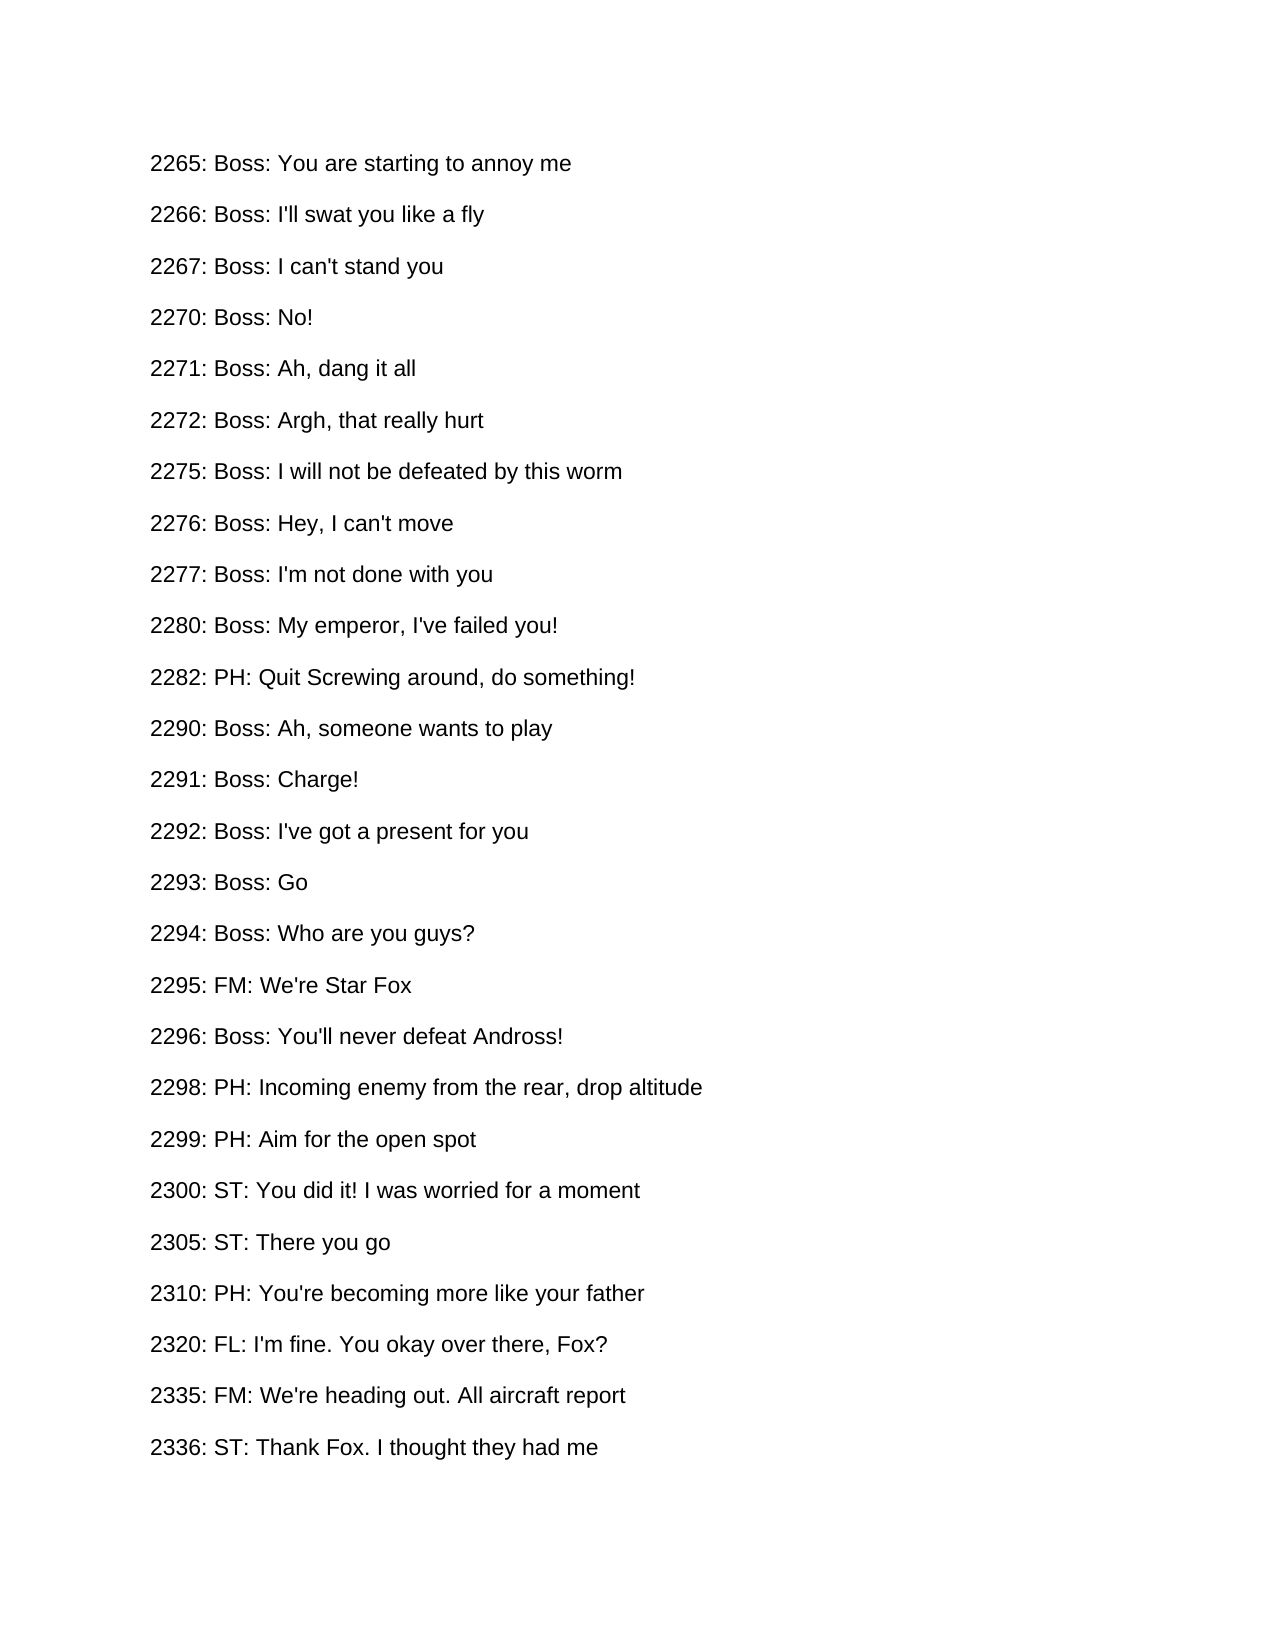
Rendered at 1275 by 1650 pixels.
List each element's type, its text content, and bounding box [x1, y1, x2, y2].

text 2310: PH: You're becoming more like your father [150, 1280, 1125, 1306]
text 2265: Boss: You are starting to annoy me [150, 150, 1125, 176]
text 2272: Boss: Argh, that really hurt [150, 407, 1125, 433]
text 2300: ST: You did it! I was worried for a moment [150, 1177, 1125, 1203]
text 2336: ST: Thank Fox. I thought they had me [150, 1434, 1125, 1460]
text 2277: Boss: I'm not done with you [150, 561, 1125, 587]
text 2292: Boss: I've got a present for you [150, 818, 1125, 844]
text 2299: PH: Aim for the open spot [150, 1126, 1125, 1152]
text 2290: Boss: Ah, someone wants to play [150, 715, 1125, 741]
text 2282: PH: Quit Screwing around, do something! [150, 663, 1125, 690]
text 2295: FM: We're Star Fox [150, 972, 1125, 998]
text 2305: ST: There you go [150, 1228, 1125, 1255]
text 2267: Boss: I can't stand you [150, 253, 1125, 279]
text 2270: Boss: No! [150, 304, 1125, 330]
text 2275: Boss: I will not be defeated by this worm [150, 458, 1125, 484]
text 2280: Boss: My emperor, I've failed you! [150, 612, 1125, 638]
text 2266: Boss: I'll swat you like a fly [150, 201, 1125, 228]
text 2294: Boss: Who are you guys? [150, 920, 1125, 947]
text 2293: Boss: Go [150, 869, 1125, 895]
text 2271: Boss: Ah, dang it all [150, 355, 1125, 382]
text 2335: FM: We're heading out. All aircraft report [150, 1382, 1125, 1409]
text 2276: Boss: Hey, I can't move [150, 509, 1125, 536]
text 2291: Boss: Charge! [150, 766, 1125, 793]
text 2320: FL: I'm fine. You okay over there, Fox? [150, 1331, 1125, 1357]
text 2298: PH: Incoming enemy from the rear, drop altitude [150, 1074, 1125, 1101]
text 2296: Boss: You'll never defeat Andross! [150, 1023, 1125, 1049]
